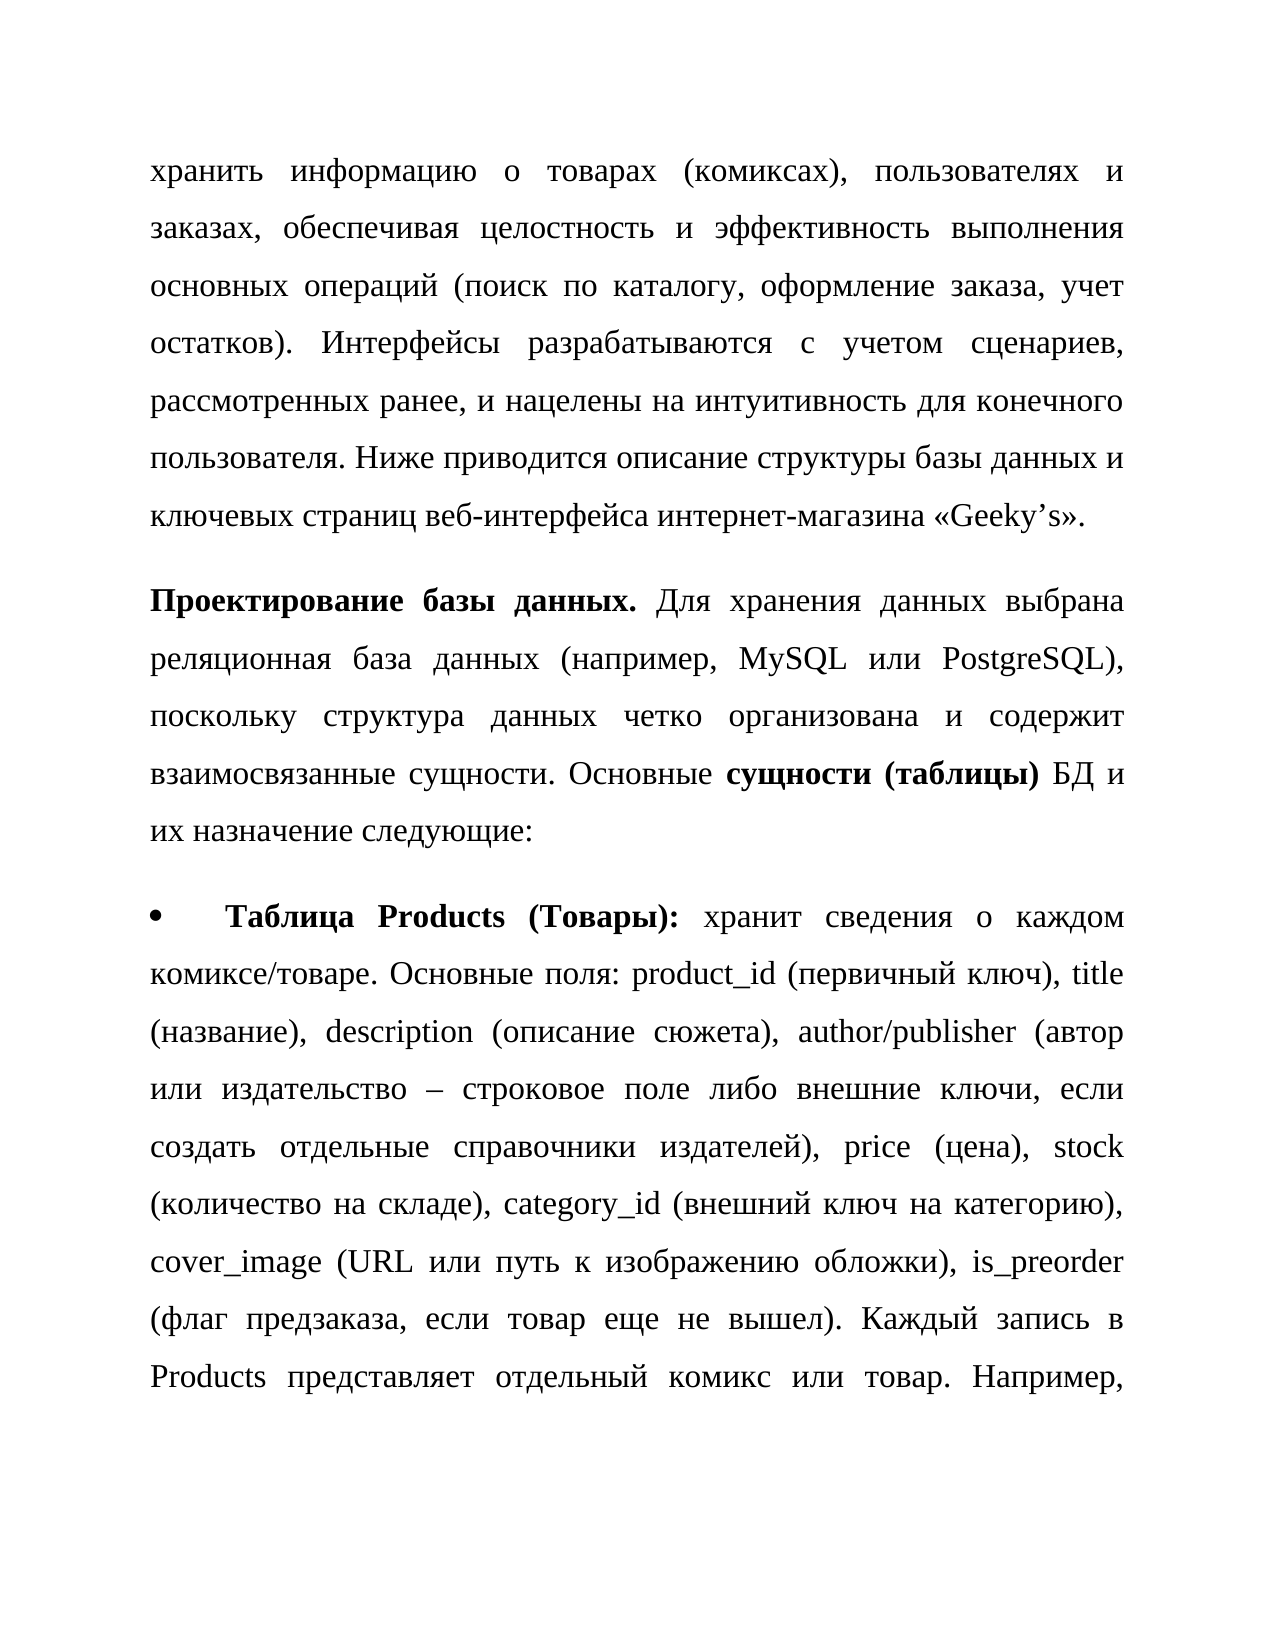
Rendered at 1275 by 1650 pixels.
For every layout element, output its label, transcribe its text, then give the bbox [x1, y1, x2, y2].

text Проектирование базы данных. Для хранения данных выбрана реляционная база данных (например, MySQL или PostgreSQL), поскольку структура данных четко организована и содержит взаимосвязанные сущности. Основные сущности (таблицы) БД и их назначение следующие: [150, 581, 1125, 849]
